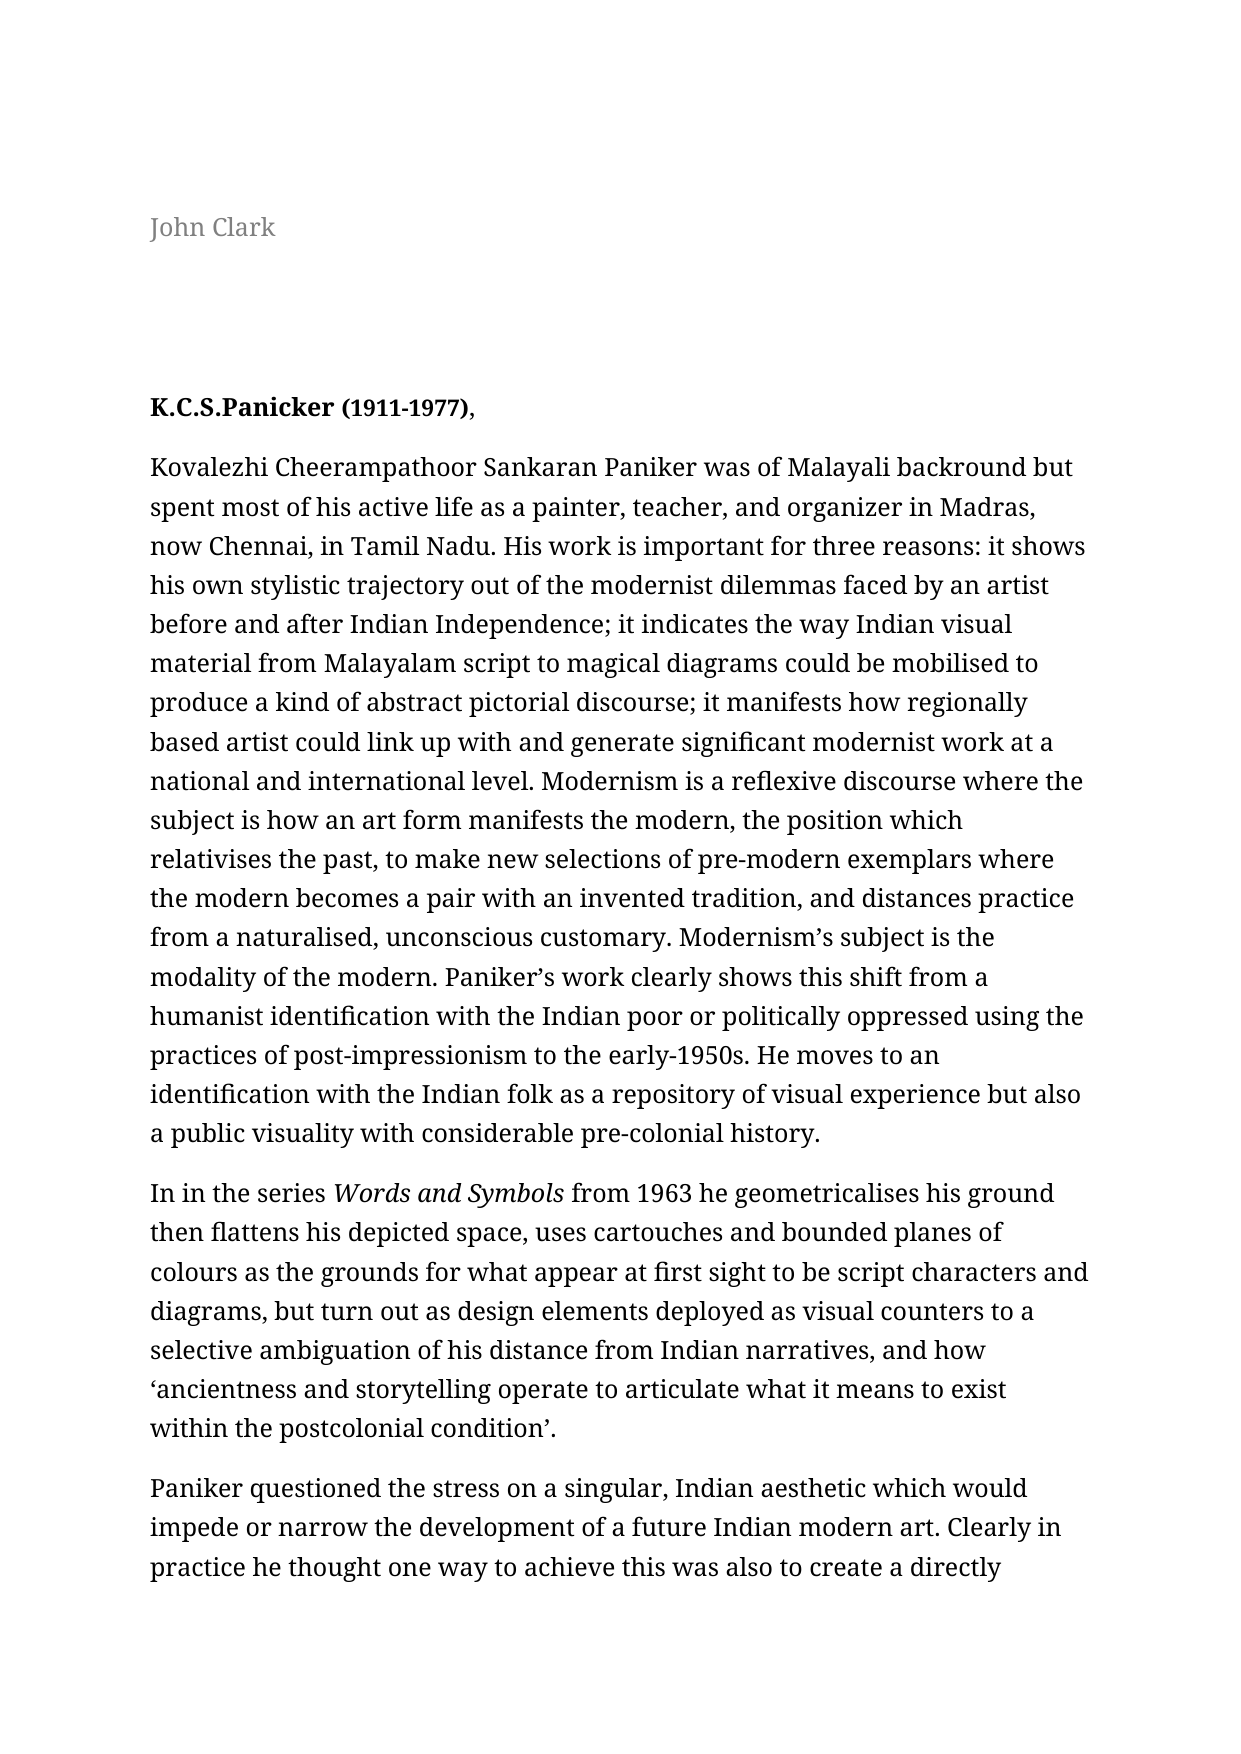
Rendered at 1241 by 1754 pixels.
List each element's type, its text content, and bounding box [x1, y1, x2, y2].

text Kovalezhi Cheerampathoor Sankaran Paniker was of Malayali backround but spent most of his active life as a painter, teacher, and organizer in Madras, now Chennai, in Tamil Nadu. His work is important for three reasons: it shows his own stylistic trajectory out of the modernist dilemmas faced by an artist before and after Indian Independence; it indicates the way Indian visual material from Malayalam script to magical diagrams could be mobilised to produce a kind of abstract pictorial discourse; it manifests how regionally based artist could link up with and generate significant modernist work at a national and international level. Modernism is a reflexive discourse where the subject is how an art form manifests the modern, the position which relativises the past, to make new selections of pre-modern exemplars where the modern becomes a pair with an invented tradition, and distances practice from a naturalised, unconscious customary. Modernism’s subject is the modality of the modern. Paniker’s work clearly shows this shift from a humanist identification with the Indian poor or politically oppressed using the practices of post-impressionism to the early-1950s. He moves to an identification with the Indian folk as a repository of visual experience but also a public visuality with considerable pre-colonial history. [150, 450, 1090, 1150]
text In in the series Words and Symbols from 1963 he geometricalises his ground then flattens his depicted space, uses cartouches and bounded planes of colours as the grounds for what appear at first sight to be script characters and diagrams, but turn out as design elements deployed as visual counters to a selective ambiguation of his distance from Indian narratives, and how ‘ancientness and storytelling operate to articulate what it means to exist within the postcolonial condition’. [150, 1176, 1090, 1445]
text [150, 1471, 1090, 1583]
text John Clark [150, 210, 1090, 244]
text K.C.S.Panicker (1911-1977), [150, 390, 1090, 424]
